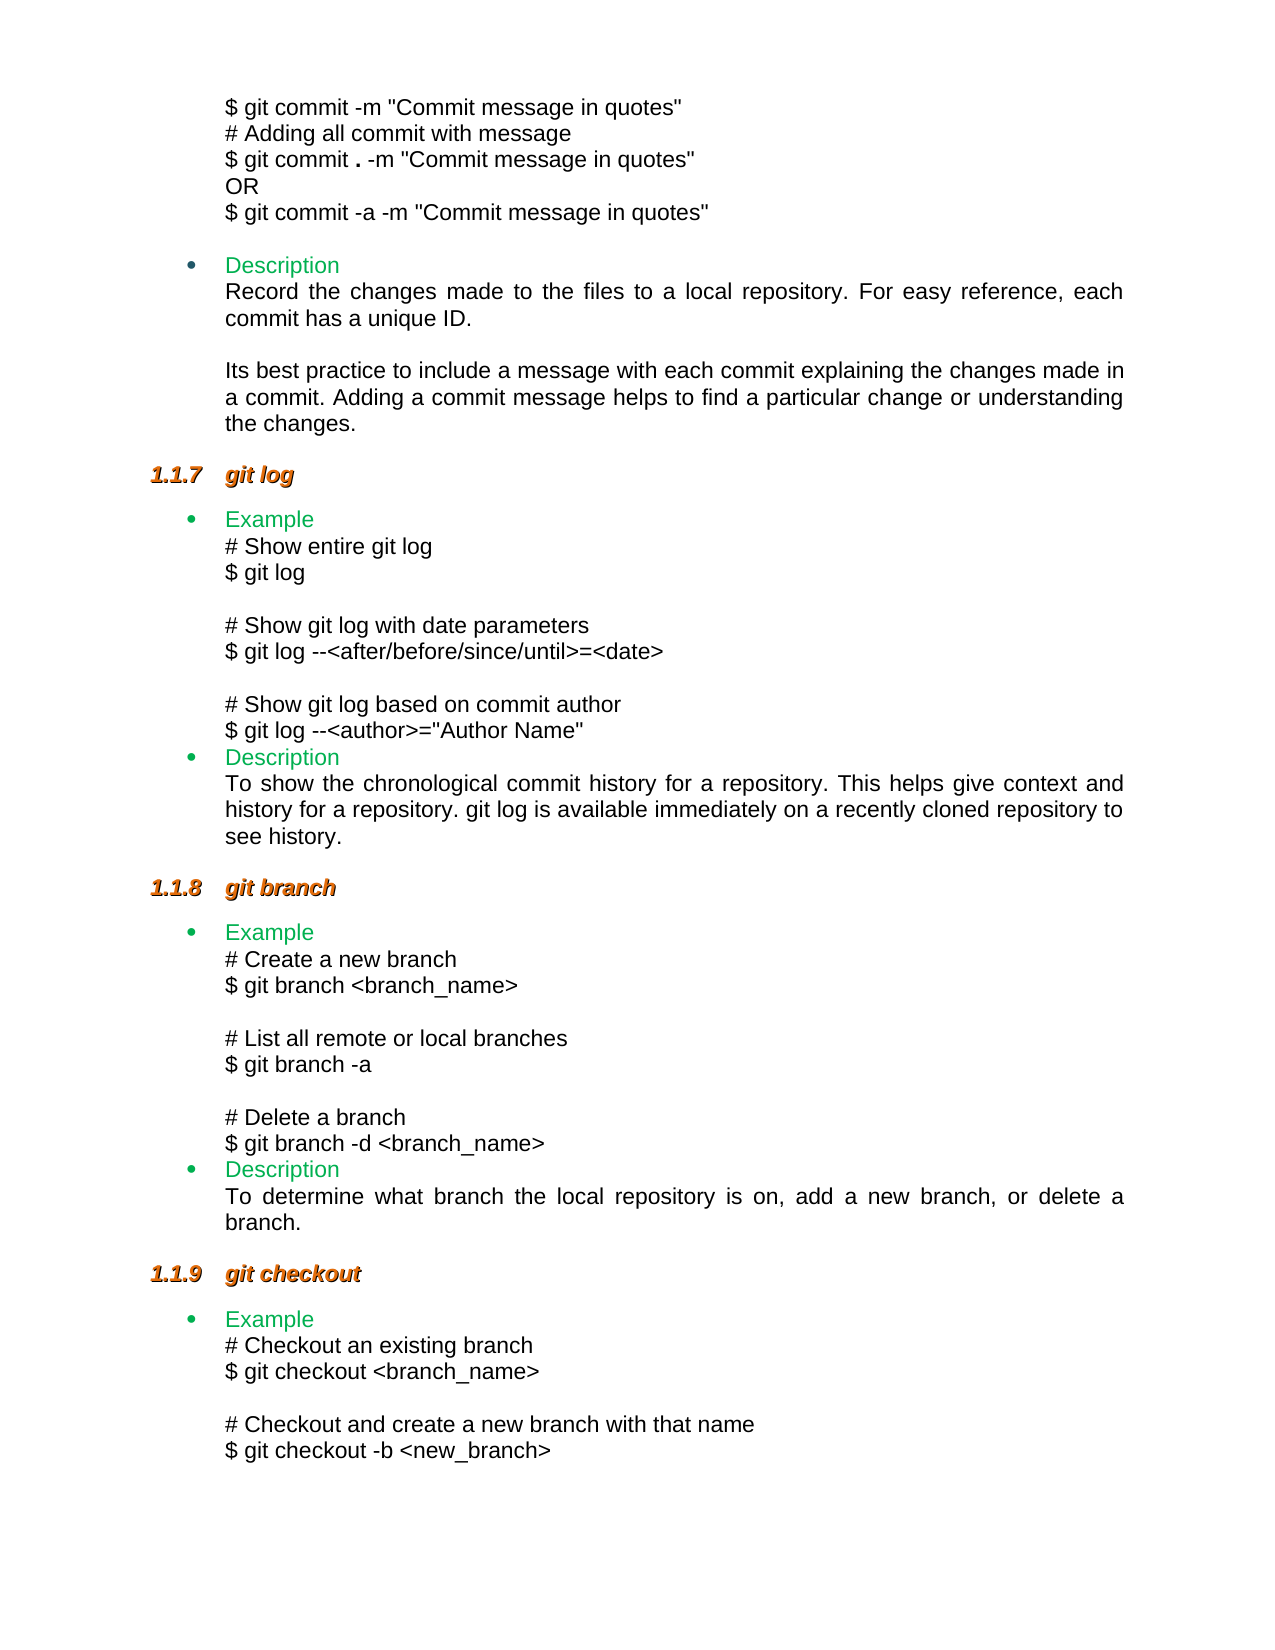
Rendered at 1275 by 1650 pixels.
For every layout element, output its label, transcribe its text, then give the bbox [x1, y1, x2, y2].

text Record the changes made to the files to a local repository. For easy reference, each commit has a unique ID. [225, 278, 1125, 331]
list Example [187, 1306, 1125, 1332]
text To show the chronological commit history for a repository. This helps give context and history for a repository. git log is available immediately on a recently cloned repository to see history. [225, 770, 1125, 849]
text $ git branch -d <branch_name> [225, 1130, 1125, 1156]
text # Show git log with date parameters [225, 612, 1125, 638]
subtitle git branch [150, 874, 1125, 900]
text $ git log [225, 559, 1125, 586]
text $ git checkout -b <new_branch> [225, 1437, 1125, 1464]
text # Show git log based on commit author [225, 691, 1125, 717]
text $ git log --<after/before/since/until>=<date> [225, 638, 1125, 664]
list Description [187, 1156, 1125, 1183]
text Its best practice to include a message with each commit explaining the changes made in a commit. Adding a commit message helps to find a particular change or understanding the changes. [225, 357, 1125, 436]
text # Checkout and create a new branch with that name [225, 1411, 1125, 1437]
text $ git branch -a [225, 1051, 1125, 1077]
text $ git commit -a -m "Commit message in quotes" [225, 199, 1125, 226]
list Description [187, 252, 1125, 278]
subtitle git log [150, 461, 1125, 488]
text $ git checkout <branch_name> [225, 1358, 1125, 1384]
text To determine what branch the local repository is on, add a new branch, or delete a branch. [225, 1183, 1125, 1235]
text # List all remote or local branches [225, 1024, 1125, 1051]
list Description [187, 744, 1125, 770]
text $ git log --<author>="Author Name" [225, 717, 1125, 744]
text OR [225, 173, 1125, 199]
text $ git commit . -m "Commit message in quotes" [225, 146, 1125, 173]
list Example [187, 919, 1125, 946]
text # Delete a branch [225, 1104, 1125, 1130]
text $ git commit -m "Commit message in quotes" [225, 94, 1125, 120]
text # Checkout an existing branch [225, 1332, 1125, 1358]
text $ git branch <branch_name> [225, 972, 1125, 998]
text # Adding all commit with message [225, 120, 1125, 146]
text # Create a new branch [225, 946, 1125, 972]
list Example [187, 506, 1125, 533]
text # Show entire git log [225, 533, 1125, 559]
subtitle git checkout [150, 1260, 1125, 1287]
